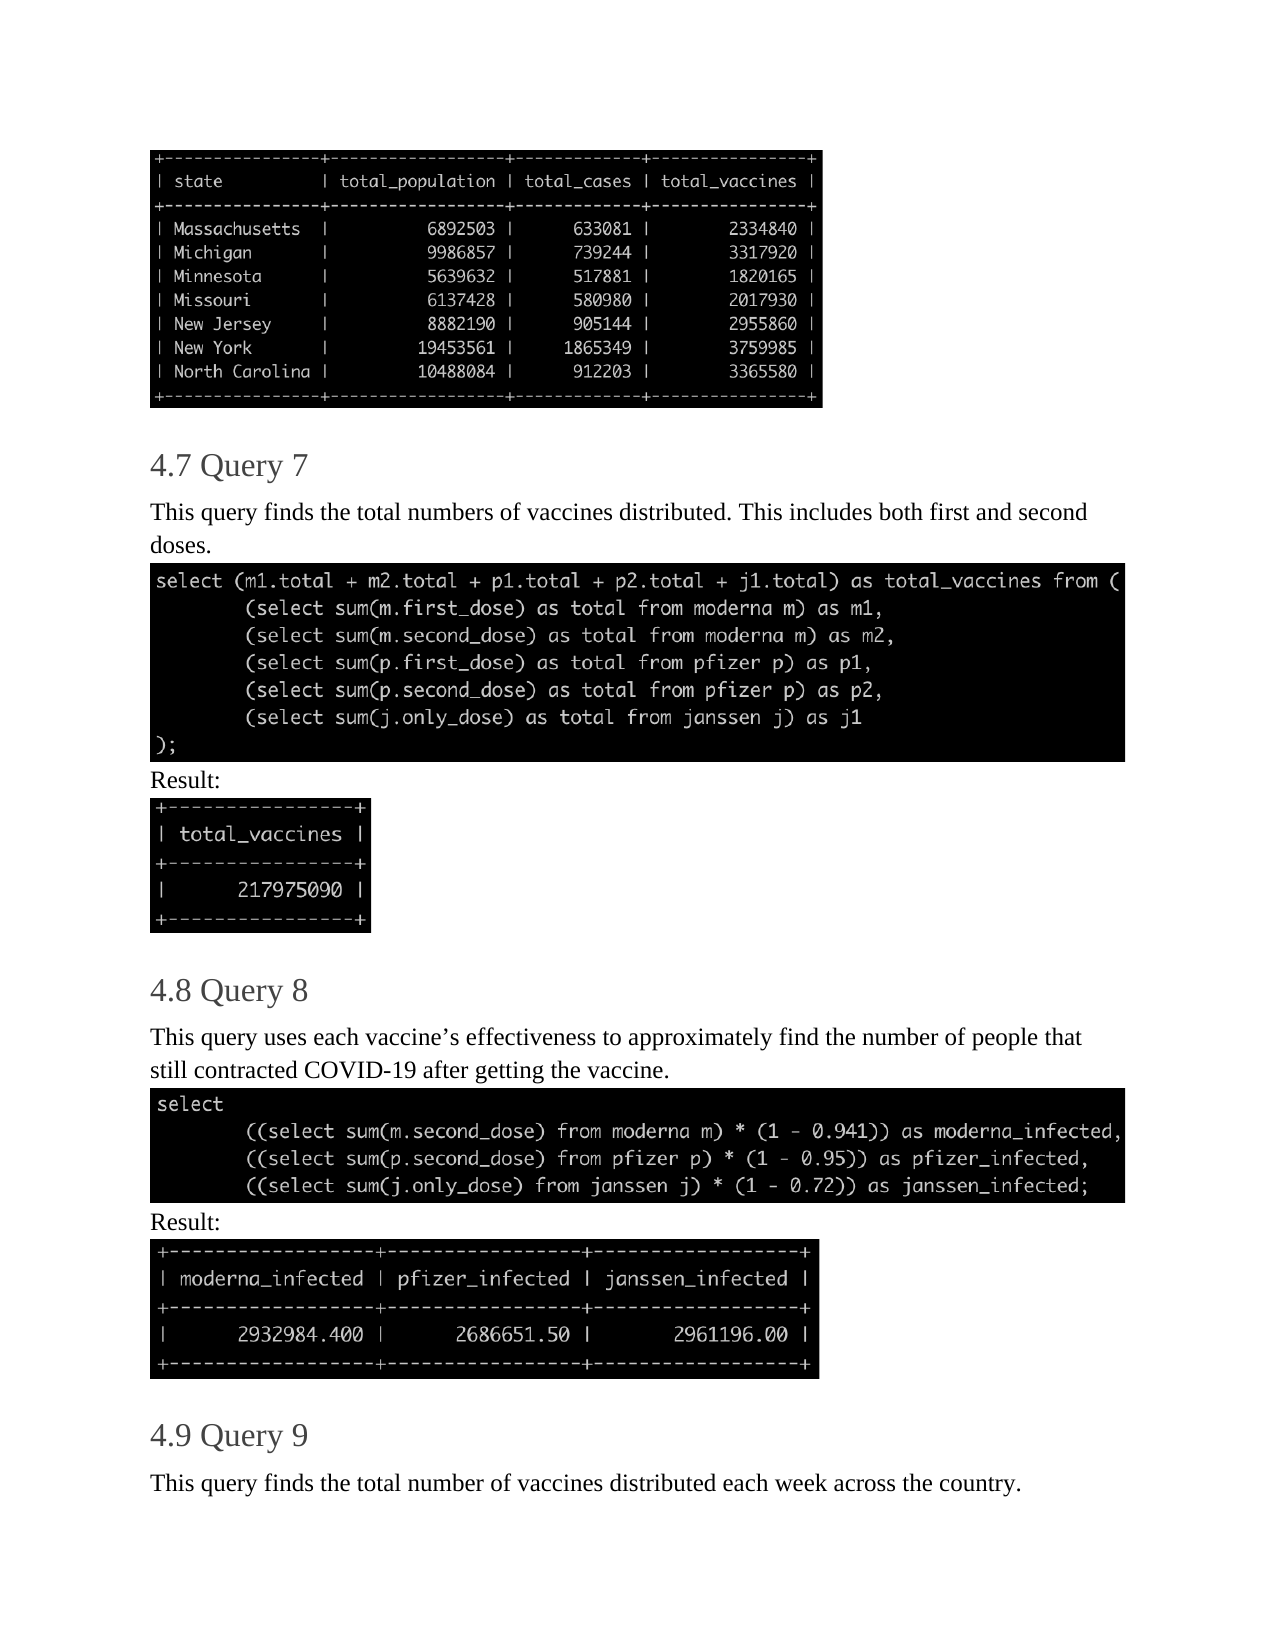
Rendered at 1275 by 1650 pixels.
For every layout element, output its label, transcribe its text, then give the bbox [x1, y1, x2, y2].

text This query finds the total number of vaccines distributed each week across the country. [150, 1468, 1125, 1497]
subtitle 4.7 Query 7 [150, 445, 1125, 483]
picture [150, 798, 372, 933]
text This query uses each vaccine’s effectiveness to approximately find the number of people that still contracted COVID-19 after getting the vaccine. [150, 1022, 1125, 1084]
text Result: [150, 765, 1125, 794]
subtitle 4.9 Query 9 [150, 1416, 1125, 1454]
picture [150, 150, 823, 408]
subtitle 4.8 Query 8 [150, 970, 1125, 1008]
text Result: [150, 1207, 1125, 1236]
text This query finds the total numbers of vaccines distributed. This includes both first and second doses. [150, 497, 1125, 559]
picture [150, 563, 1125, 762]
picture [150, 1088, 1125, 1203]
picture [150, 1239, 820, 1379]
